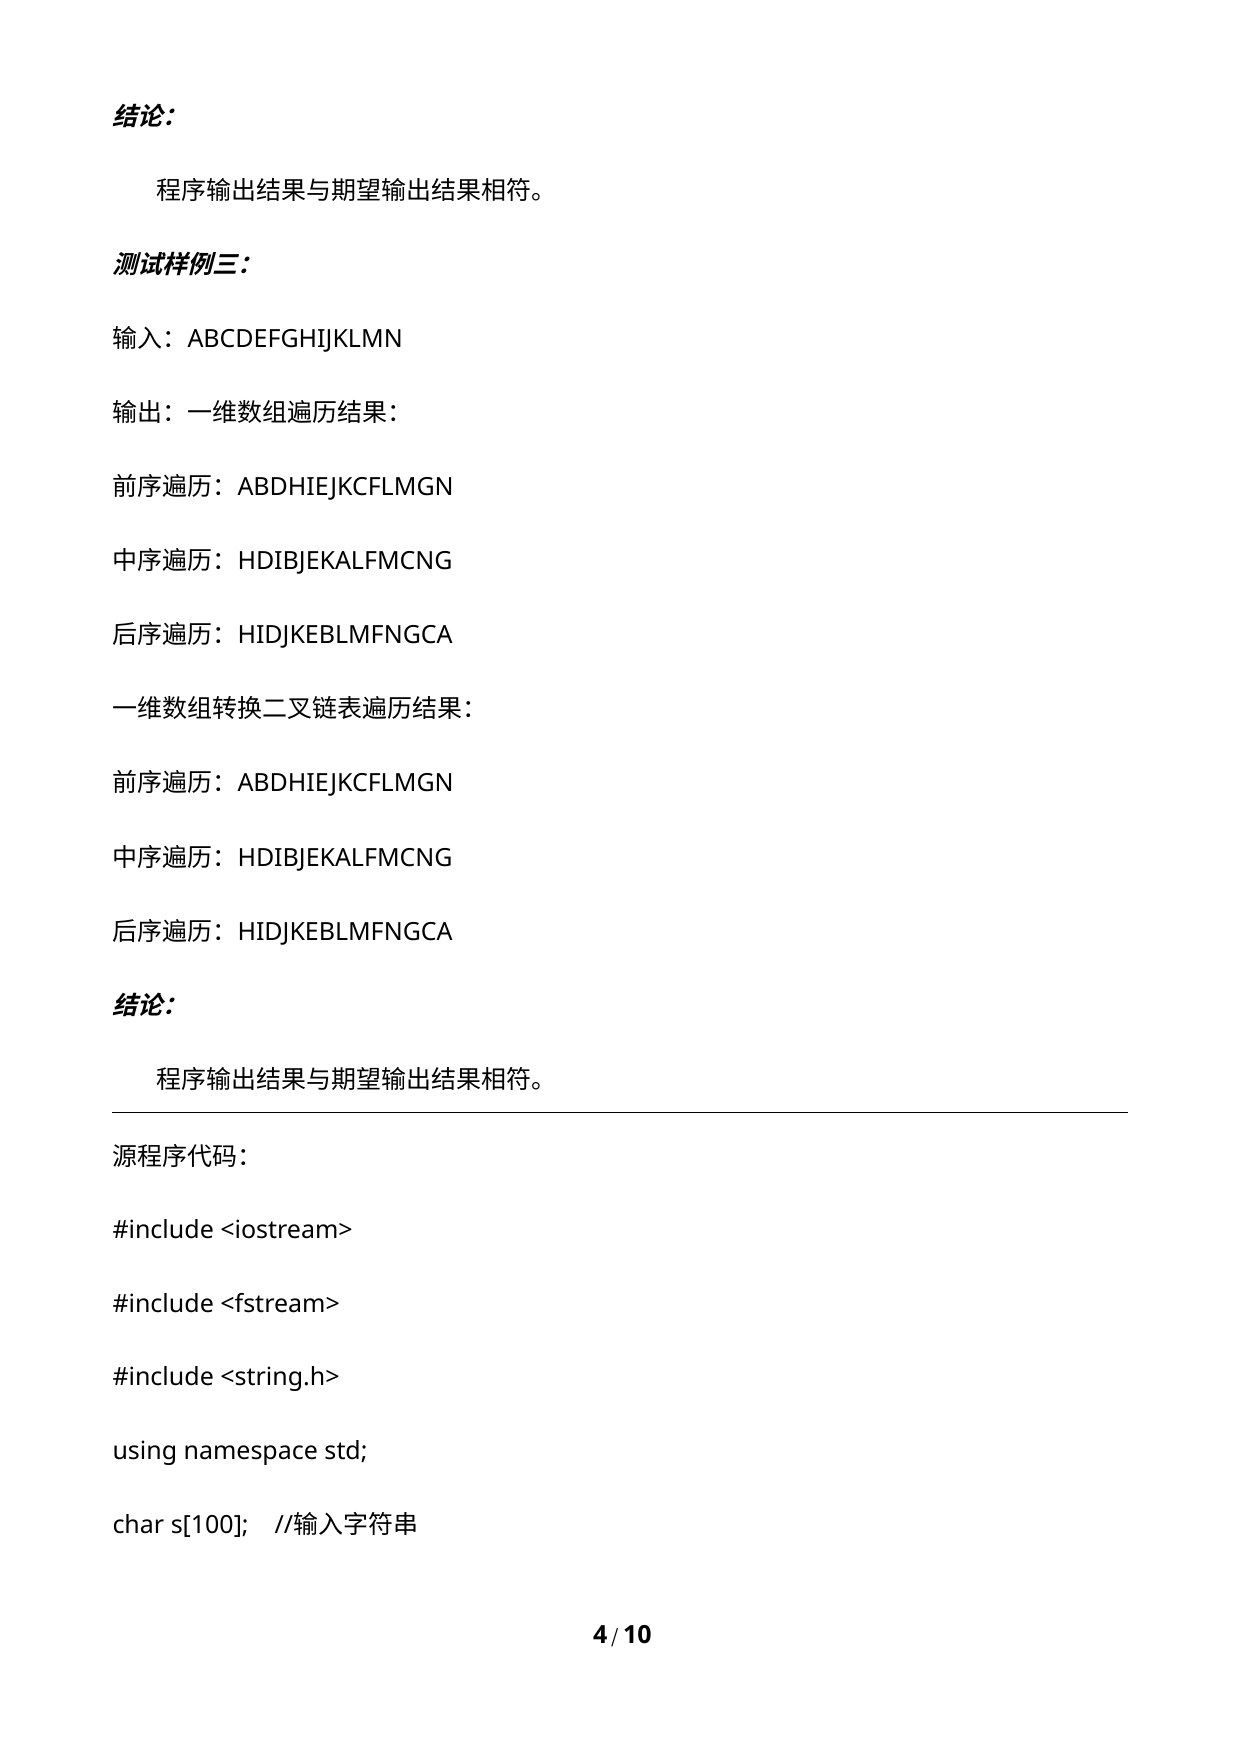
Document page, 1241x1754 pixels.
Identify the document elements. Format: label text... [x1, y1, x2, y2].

text #include <iostream> [112, 1197, 1128, 1262]
text #include <fstream> [112, 1270, 1128, 1335]
text #include <string.h> [112, 1343, 1128, 1408]
text 程序输出结果与期望输出结果相符。 [112, 1045, 1128, 1112]
text using namespace std; [112, 1417, 1128, 1482]
text 程序输出结果与期望输出结果相符。 [112, 156, 1128, 221]
text 中序遍历：HDIBJEKALFMCNG [112, 823, 1128, 888]
text char s[100]; //输入字符串 [112, 1490, 1128, 1555]
text 前序遍历：ABDHIEJKCFLMGN [112, 748, 1128, 813]
text 结论： [112, 971, 1128, 1036]
text 测试样例三： [112, 230, 1128, 295]
text 一维数组转换二叉链表遍历结果： [112, 674, 1128, 739]
text 源程序代码： [112, 1122, 1128, 1187]
text 中序遍历：HDIBJEKALFMCNG [112, 526, 1128, 591]
text 结论： [112, 82, 1128, 147]
text 后序遍历：HIDJKEBLMFNGCA [112, 897, 1128, 962]
text 输入：ABCDEFGHIJKLMN [112, 304, 1128, 369]
text 输出：一维数组遍历结果： [112, 378, 1128, 443]
text 前序遍历：ABDHIEJKCFLMGN [112, 452, 1128, 517]
text 后序遍历：HIDJKEBLMFNGCA [112, 600, 1128, 665]
